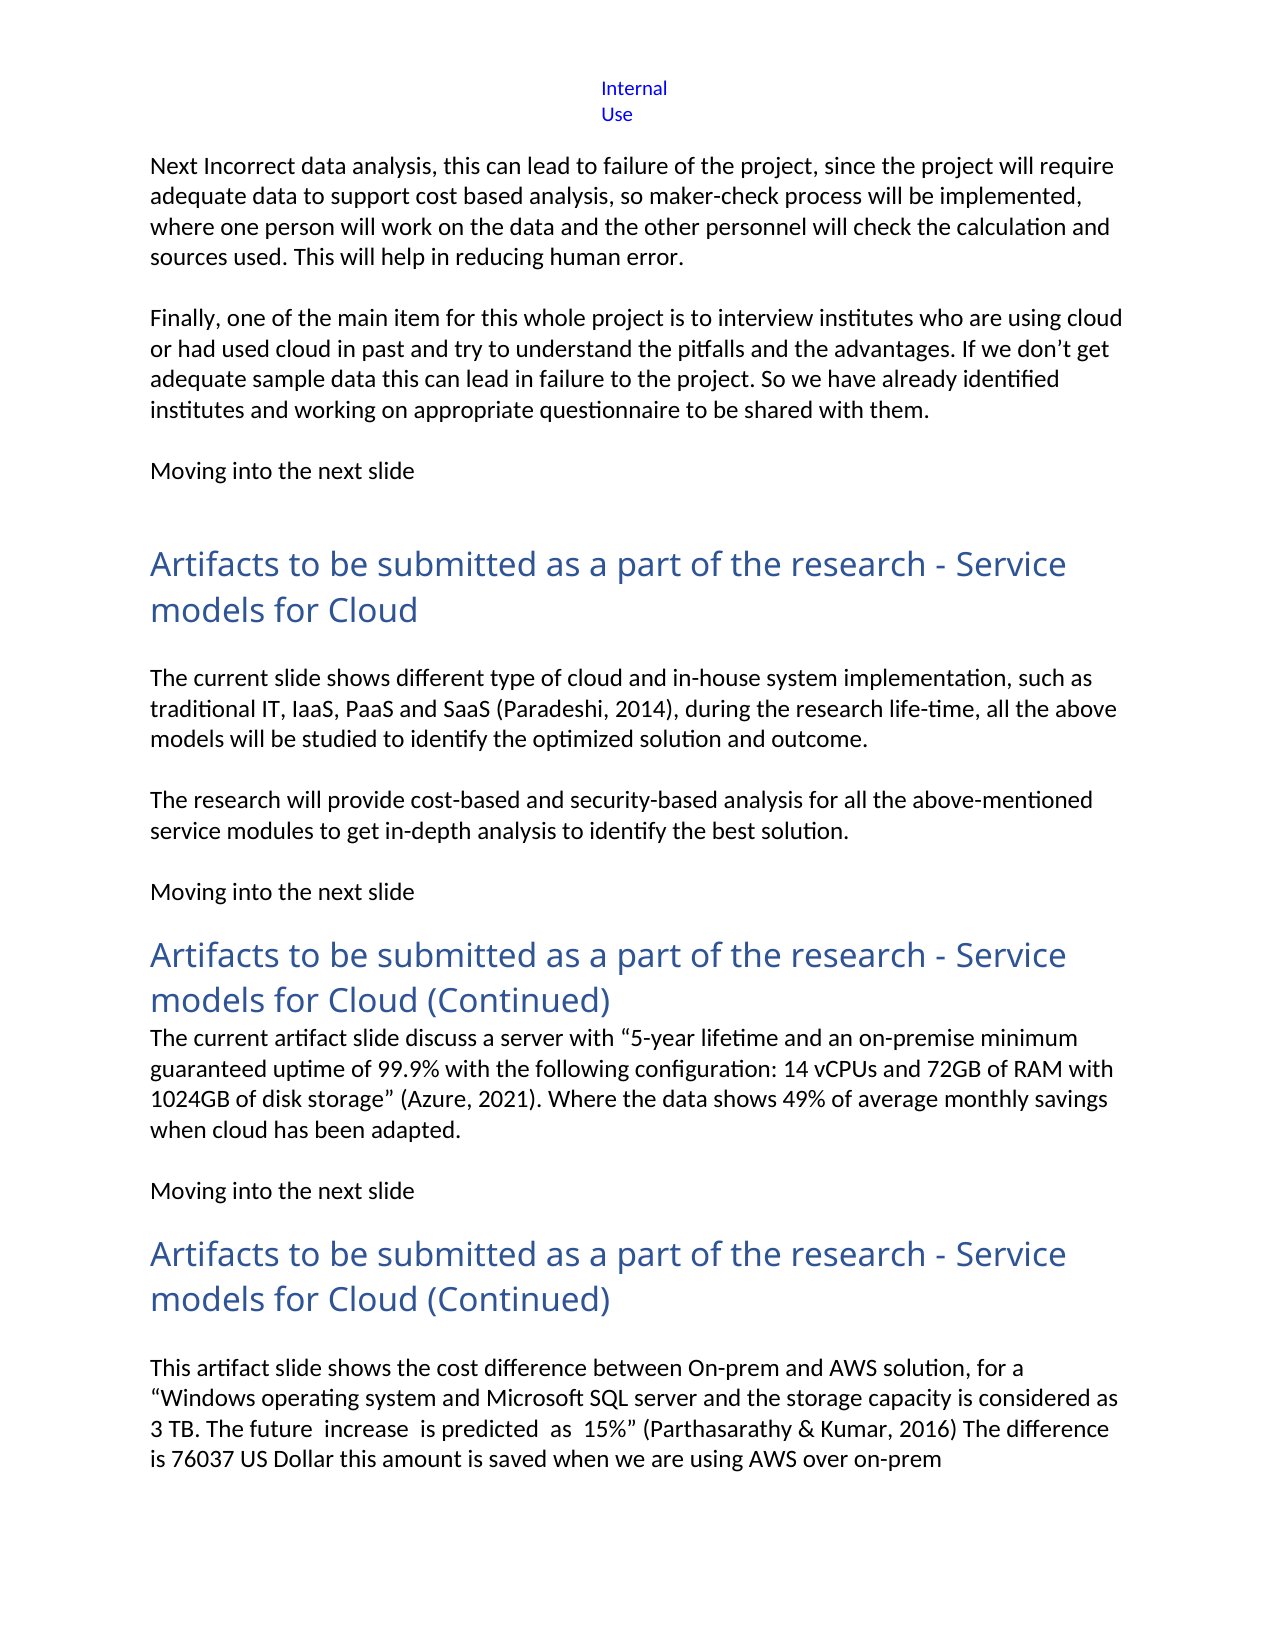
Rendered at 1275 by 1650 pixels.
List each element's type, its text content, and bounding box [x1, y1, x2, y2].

subtitle Artifacts to be submitted as a part of the research - Service models for Cloud [150, 541, 1125, 632]
text Moving into the next slide [150, 1175, 1125, 1206]
text Moving into the next slide [150, 876, 1125, 907]
text Finally, one of the main item for this whole project is to interview institutes who are using cloud or had used cloud in past and try to understand the pitfalls and the advantages. If we don’t get adequate sample data this can lead in failure to the project. So we have already identified institutes and working on appropriate questionnaire to be shared with them. [150, 303, 1125, 425]
text This artifact slide shows the cost difference between On-prem and AWS solution, for a “Windows operating system and Microsoft SQL server and the storage capacity is considered as 3 TB. The future increase is predicted as 15%” (Parthasarathy & Kumar, 2016) The difference is 76037 US Dollar this amount is saved when we are using AWS over on-prem [150, 1352, 1125, 1474]
text Moving into the next slide [150, 455, 1125, 486]
subtitle Artifacts to be submitted as a part of the research - Service models for Cloud (Continued) [150, 1231, 1125, 1322]
text Next Incorrect data analysis, this can lead to failure of the project, since the project will require adequate data to support cost based analysis, so maker-check process will be implemented, where one person will work on the data and the other personnel will check the calculation and sources used. This will help in reducing human error. [150, 150, 1125, 272]
text The current slide shows different type of cloud and in-house system implementation, such as traditional IT, IaaS, PaaS and SaaS (Paradeshi, 2014), during the research life-time, all the above models will be studied to identify the optimized solution and outcome. [150, 663, 1125, 754]
text The research will provide cost-based and security-based analysis for all the above-mentioned service modules to get in-depth analysis to identify the best solution. [150, 785, 1125, 846]
text The current artifact slide discuss a server with “5-year lifetime and an on-premise minimum guaranteed uptime of 99.9% with the following configuration: 14 vCPUs and 72GB of RAM with 1024GB of disk storage” (Azure, 2021). Where the data shows 49% of average monthly savings when cloud has been adapted. [150, 1023, 1125, 1145]
subtitle Artifacts to be submitted as a part of the research - Service models for Cloud (Continued) [150, 932, 1125, 1023]
